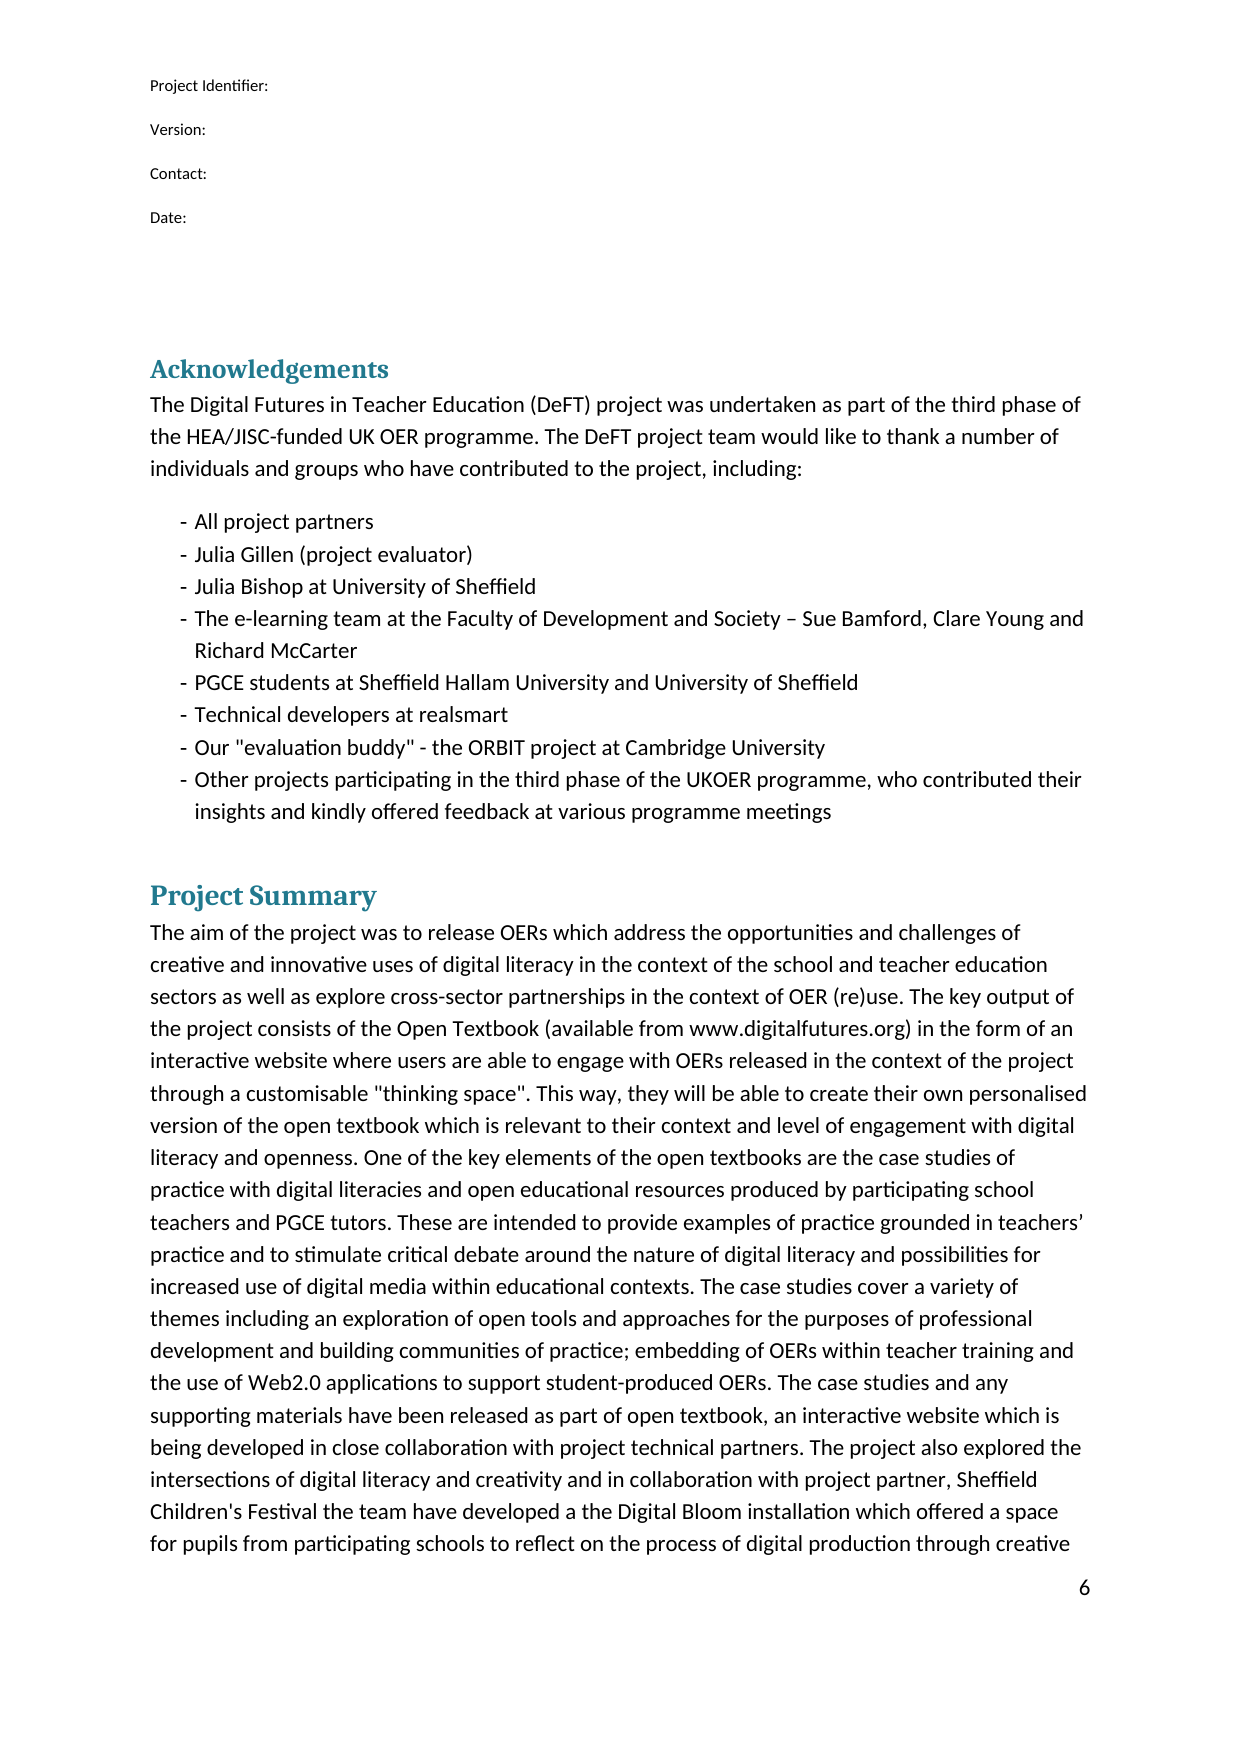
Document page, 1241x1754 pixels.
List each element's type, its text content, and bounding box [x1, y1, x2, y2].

list The e-learning team at the Faculty of Development and Society – Sue Bamford, Clare Young and Richard McCarter [179, 604, 1090, 664]
list Technical developers at realsmart [179, 701, 1090, 729]
list PGCE students at Sheffield Hallam University and University of Sheffield [179, 668, 1090, 696]
list Julia Bishop at University of Sheffield [179, 572, 1090, 600]
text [150, 918, 1090, 1557]
subtitle Project Summary [150, 879, 1090, 913]
list All project partners [179, 507, 1090, 536]
subtitle Acknowledgements [150, 354, 1090, 386]
list Our "evaluation buddy" - the ORBIT project at Cambridge University [179, 733, 1090, 761]
list Other projects participating in the third phase of the UKOER programme, who contributed their insights and kindly offered feedback at various programme meetings [179, 765, 1090, 825]
list Julia Gillen (project evaluator) [179, 540, 1090, 568]
text The Digital Futures in Teacher Education (DeFT) project was undertaken as part of the third phase of the HEA/JISC-funded UK OER programme. The DeFT project team would like to thank a number of individuals and groups who have contributed to the project, including: [150, 390, 1090, 482]
